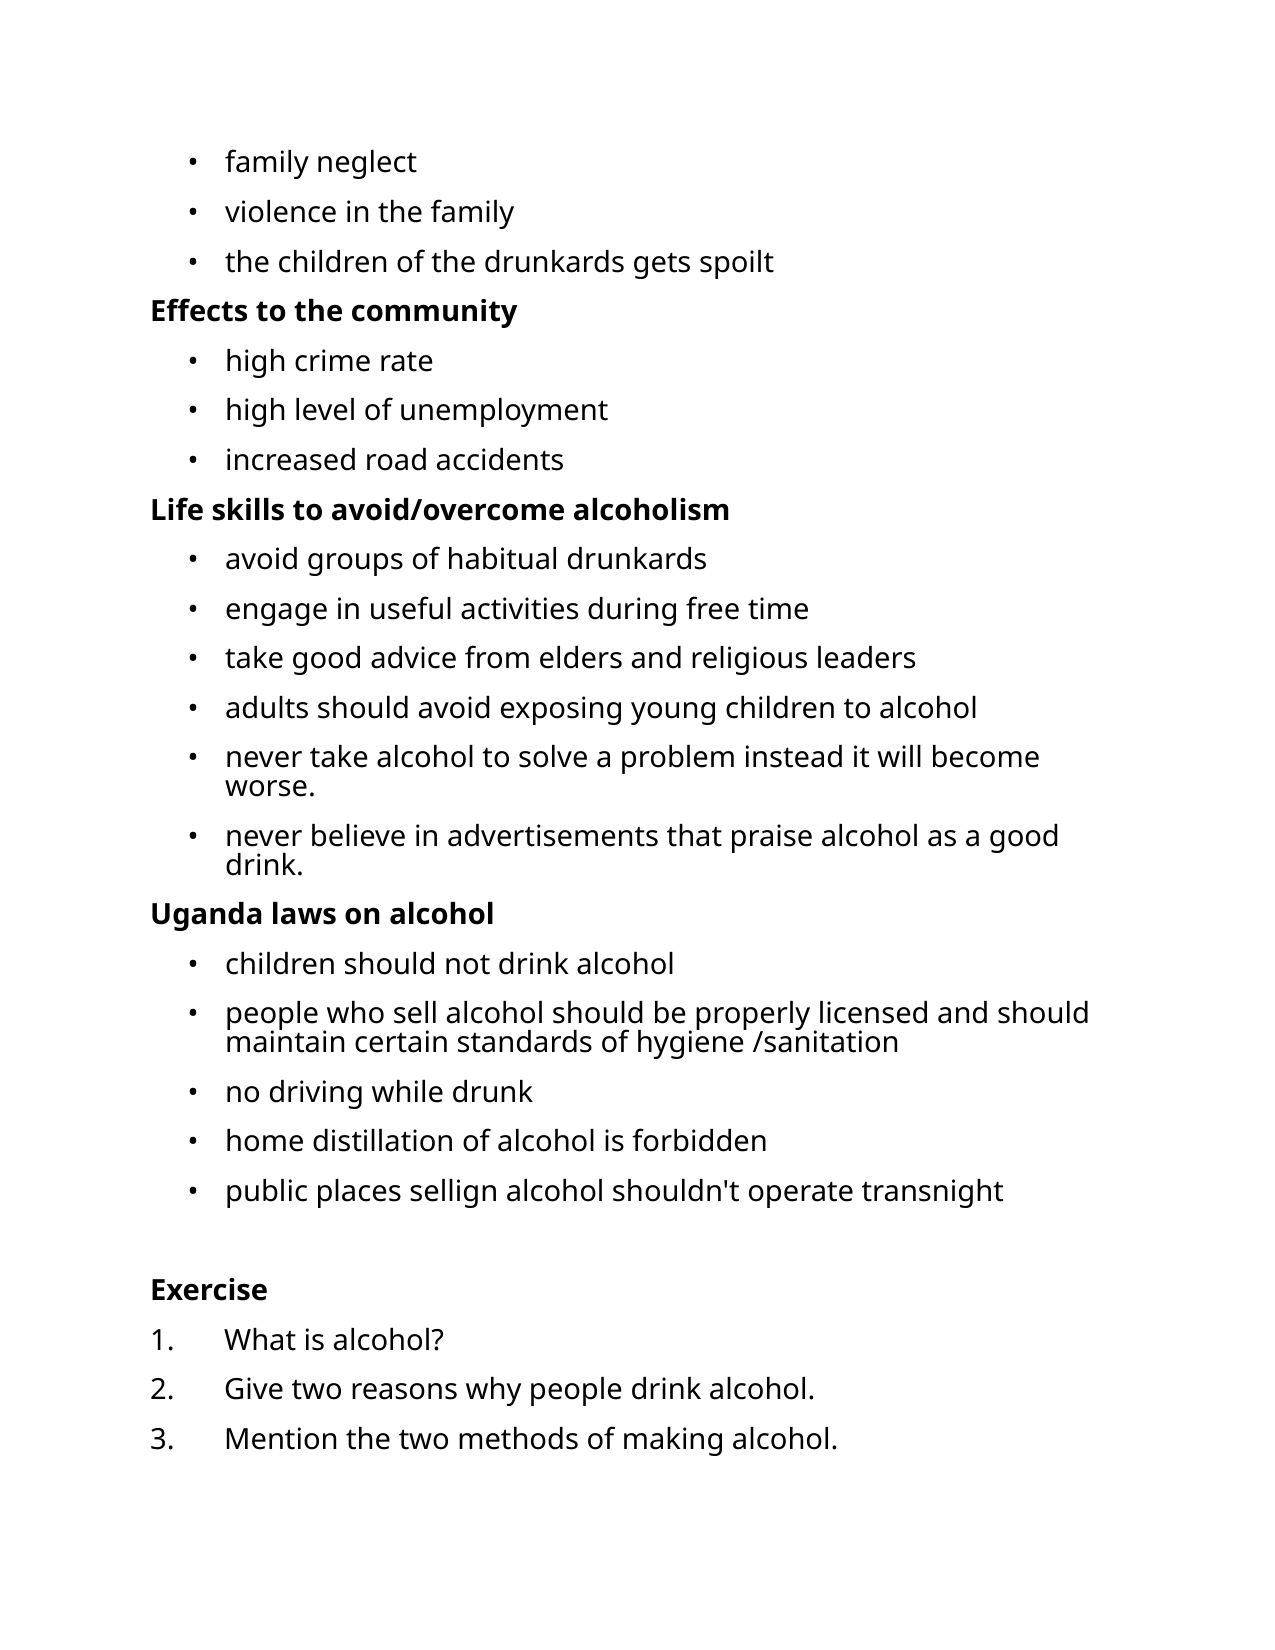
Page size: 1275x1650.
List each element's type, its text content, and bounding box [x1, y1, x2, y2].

text 2. Give two reasons why people drink alcohol. [150, 1377, 1125, 1405]
list avoid groups of habitual drunkards [187, 547, 1125, 575]
list never believe in advertisements that praise alcohol as a good drink. [187, 823, 1125, 881]
list the children of the drunkards gets spoilt [187, 249, 1125, 278]
list home distillation of alcohol is forbidden [187, 1129, 1125, 1157]
text Exercise [150, 1277, 1125, 1306]
list no driving while drunk [187, 1079, 1125, 1108]
text 1. What is alcohol? [150, 1327, 1125, 1356]
list public places sellign alcohol shouldn't operate transnight [187, 1178, 1125, 1207]
text Effects to the community [150, 299, 1125, 327]
text Life skills to avoid/overcome alcoholism [150, 497, 1125, 526]
list high level of unemployment [187, 398, 1125, 427]
list engage in useful activities during free time [187, 596, 1125, 625]
text 3. Mention the two methods of making alcohol. [150, 1426, 1125, 1455]
list increased road accidents [187, 447, 1125, 476]
list adults should avoid exposing young children to alcohol [187, 695, 1125, 724]
list family neglect [187, 150, 1125, 179]
list people who sell alcohol should be properly licensed and should maintain certain standards of hygiene /sanitation [187, 1001, 1125, 1058]
list children should not drink alcohol [187, 951, 1125, 980]
list high crime rate [187, 348, 1125, 377]
list never take alcohol to solve a problem instead it will become worse. [187, 745, 1125, 802]
list violence in the family [187, 199, 1125, 228]
text Uganda laws on alcohol [150, 902, 1125, 930]
list take good advice from elders and religious leaders [187, 646, 1125, 674]
